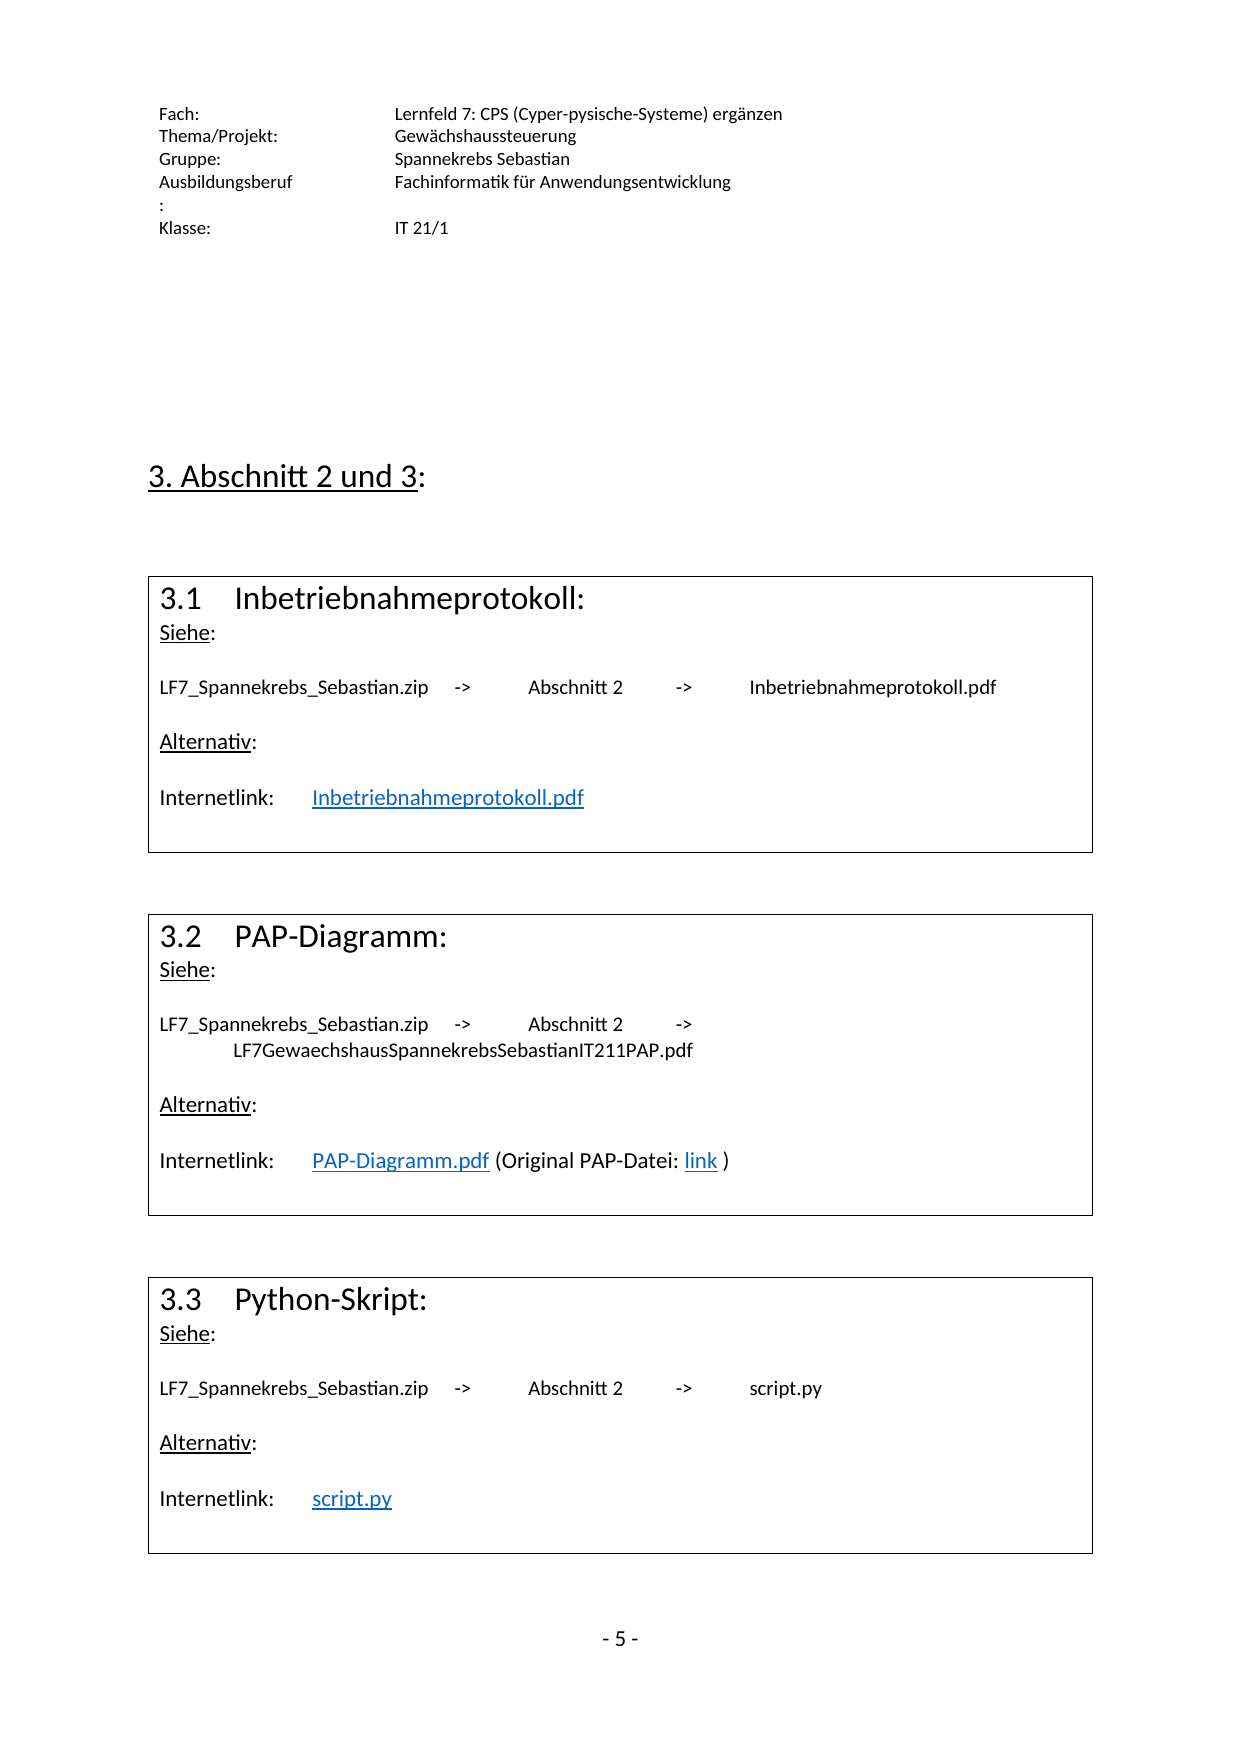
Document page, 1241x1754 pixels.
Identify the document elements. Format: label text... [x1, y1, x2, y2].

text 3. Abschnitt 2 und 3: [148, 455, 1093, 496]
table_header Python-Skript: Siehe: LF7_Spannekrebs_Sebastian.zip -> Abschnitt 2 -> script.py Alternativ: Internetlink: script.py [149, 1278, 1092, 1553]
table_header PAP-Diagramm: Siehe: LF7_Spannekrebs_Sebastian.zip -> Abschnitt 2 -> LF7GewaechshausSpannekrebsSebastianIT211PAP.pdf Alternativ: Internetlink: PAP-Diagramm.pdf (Original PAP-Datei: link ) [149, 915, 1092, 1215]
table_header Inbetriebnahmeprotokoll: Siehe: LF7_Spannekrebs_Sebastian.zip -> Abschnitt 2 -> Inbetriebnahmeprotokoll.pdf Alternativ: Internetlink: Inbetriebnahmeprotokoll.pdf [149, 577, 1092, 852]
